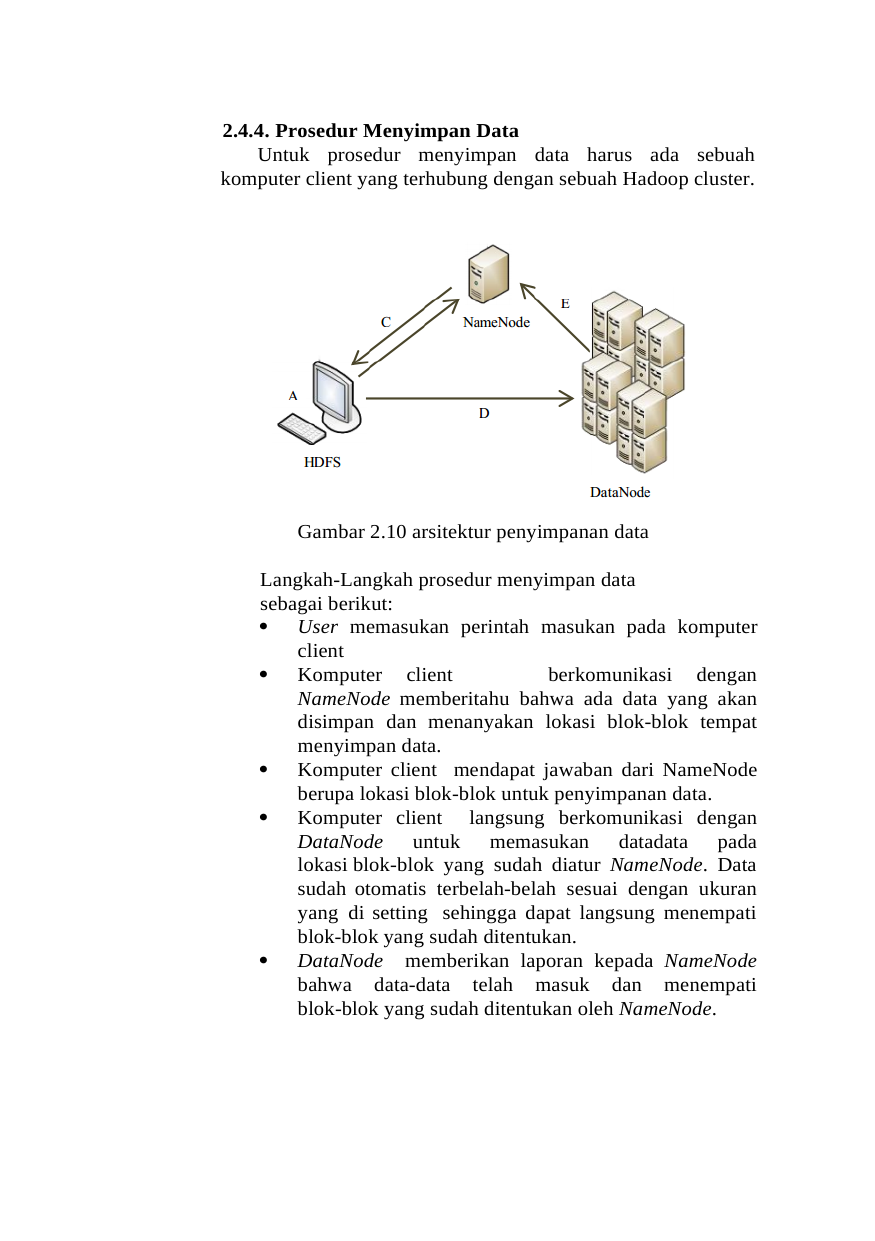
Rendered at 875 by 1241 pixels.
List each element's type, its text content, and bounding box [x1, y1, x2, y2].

text · User memasukan perintah masukan pada komputer client [260, 615, 760, 662]
text · DataNode memberikan laporan kepada NameNode bahwa data-data telah masuk dan menempati blok-blok yang sudah ditentukan oleh NameNode. [260, 949, 757, 1019]
text Gambar 2.10 arsitektur penyimpanan data [297, 520, 788, 543]
text Langkah-Langkah prosedur menyimpan data sebagai berikut: [260, 568, 638, 615]
text · Komputer client berkomunikasi dengan NameNode memberitahu bahwa ada data yang akan disimpan dan menanyakan lokasi blok-blok tempat menyimpan data. [260, 663, 757, 757]
picture [260, 237, 699, 548]
text · Komputer client langsung berkomunikasi dengan DataNode untuk memasukan datadata pada lokasi blok-blok yang sudah diatur NameNode. Data sudah otomatis terbelah-belah sesuai dengan ukuran yang di setting sehingga dapat langsung menempati blok-blok yang sudah ditentukan. [260, 806, 757, 948]
text 2.4.4. Prosedur Menyimpan Data [222, 119, 788, 142]
text Untuk prosedur menyimpan data harus ada sebuah komputer client yang terhubung dengan sebuah Hadoop cluster. [218, 143, 754, 190]
text · Komputer client mendapat jawaban dari NameNode berupa lokasi blok-blok untuk penyimpanan data. [260, 758, 759, 805]
